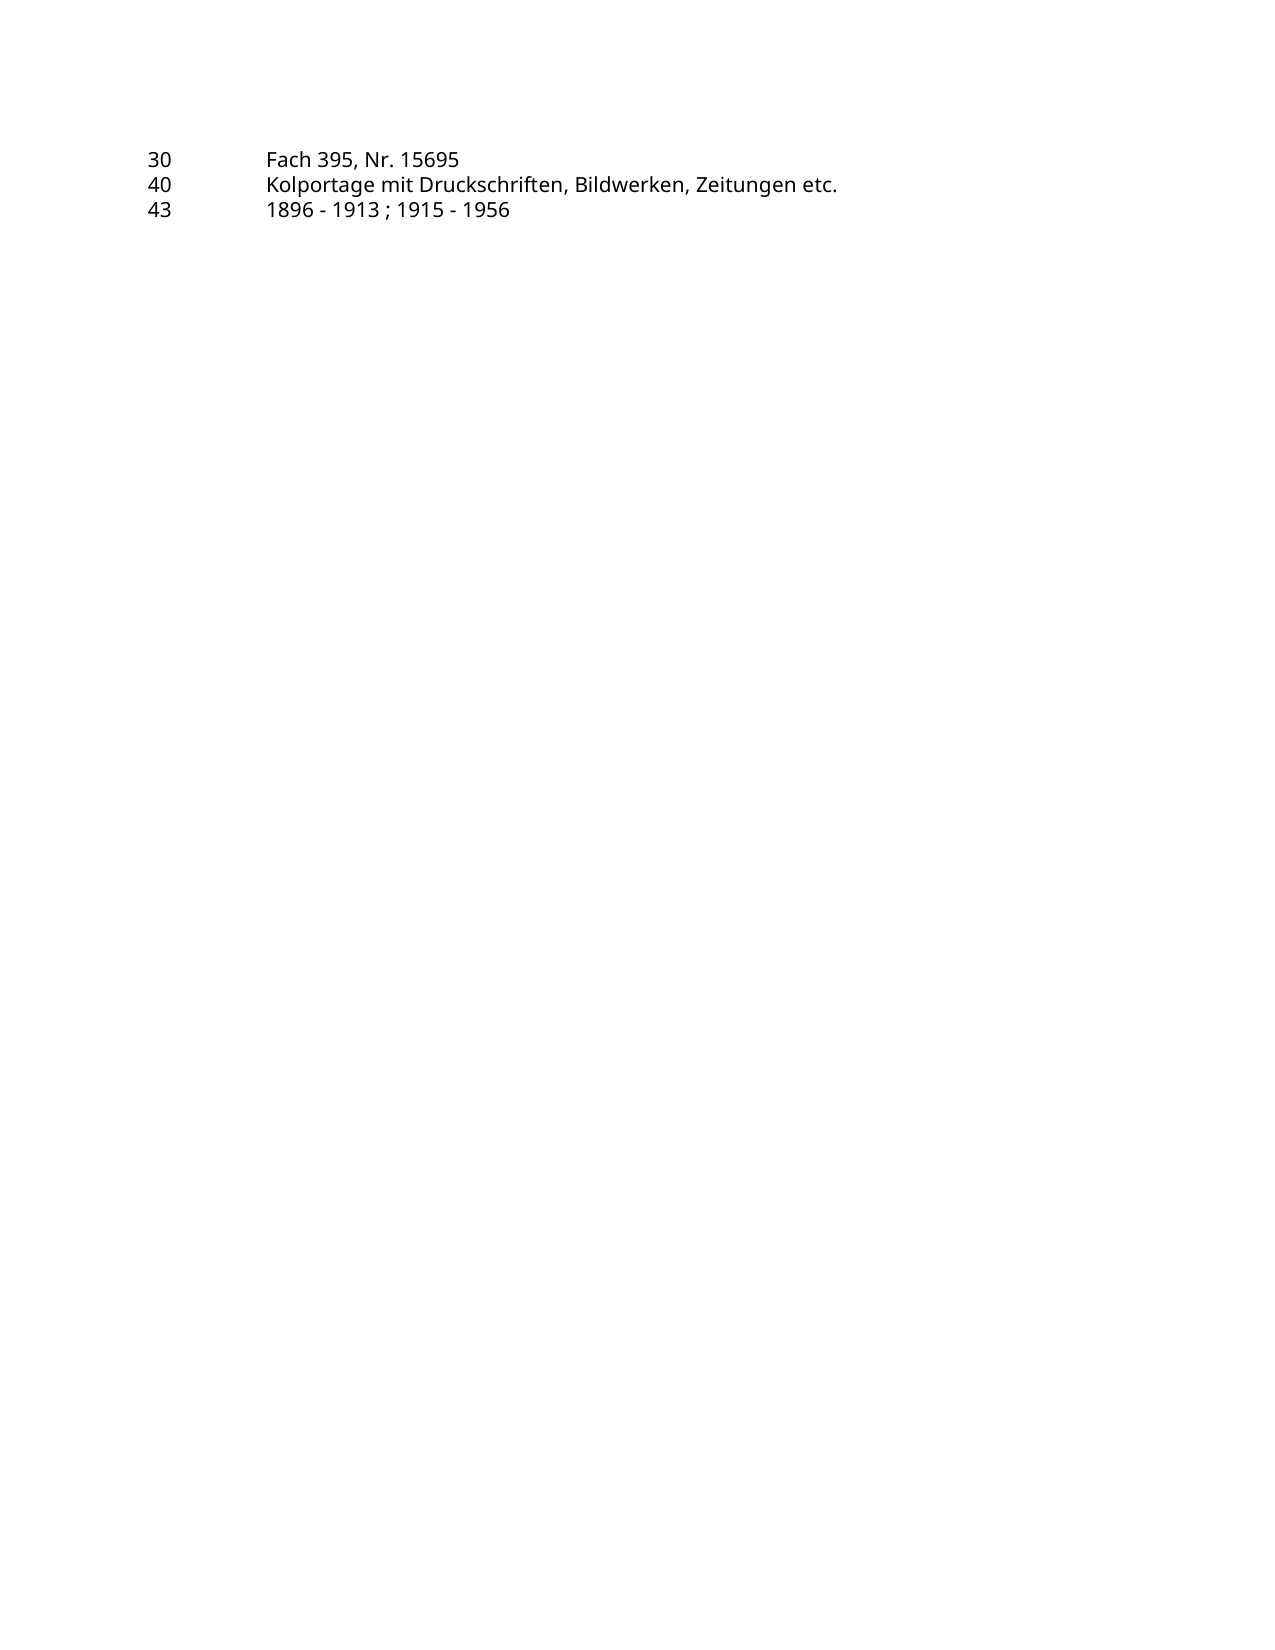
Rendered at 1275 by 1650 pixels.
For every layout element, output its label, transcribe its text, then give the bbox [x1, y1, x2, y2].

text 30 Fach 395, Nr. 15695 [148, 148, 1127, 173]
text 43 1896 - 1913 ; 1915 - 1956 [148, 198, 1127, 223]
text 40 s[1{Kolportage} mit 2{s[Druckschrift]sen, Bildwerken, s[Zeitung]s}]sen etc. [148, 173, 1127, 198]
